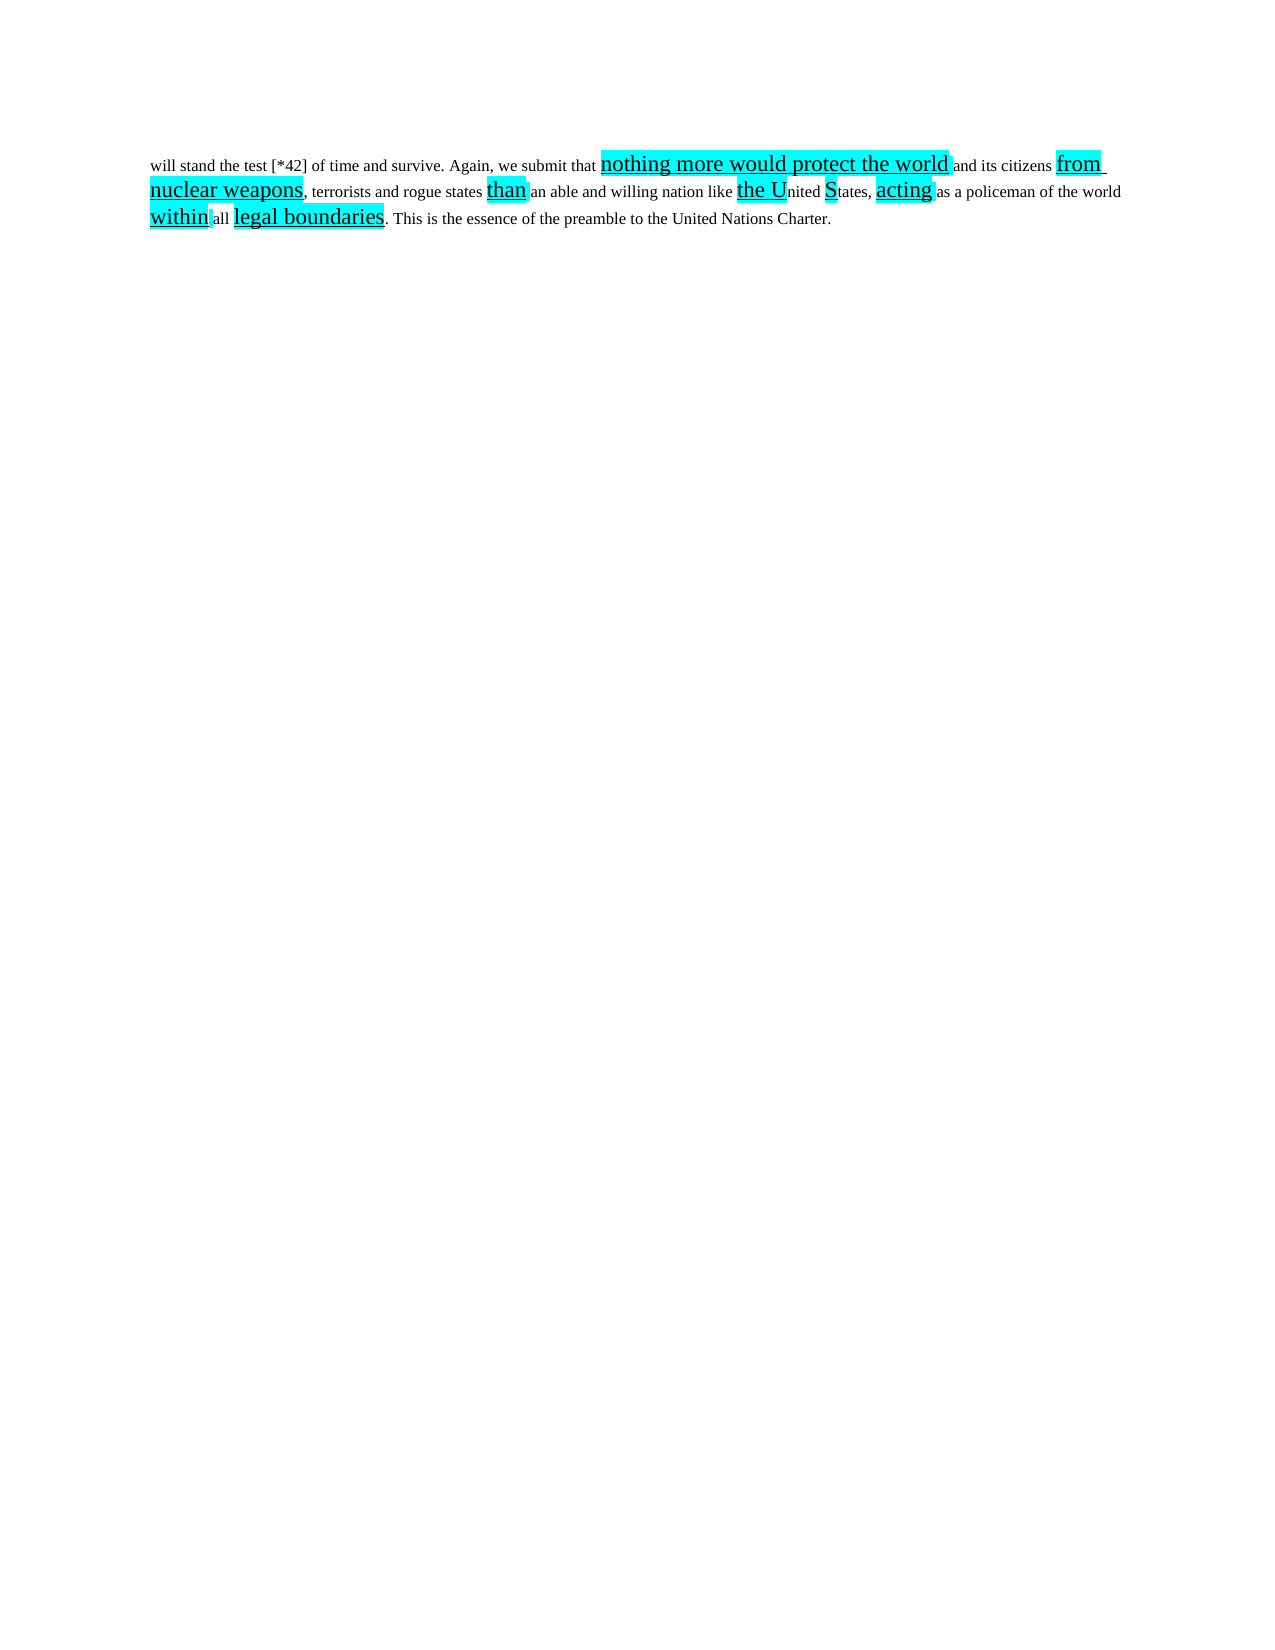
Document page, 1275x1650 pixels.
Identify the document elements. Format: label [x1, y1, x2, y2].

text [150, 150, 1125, 229]
